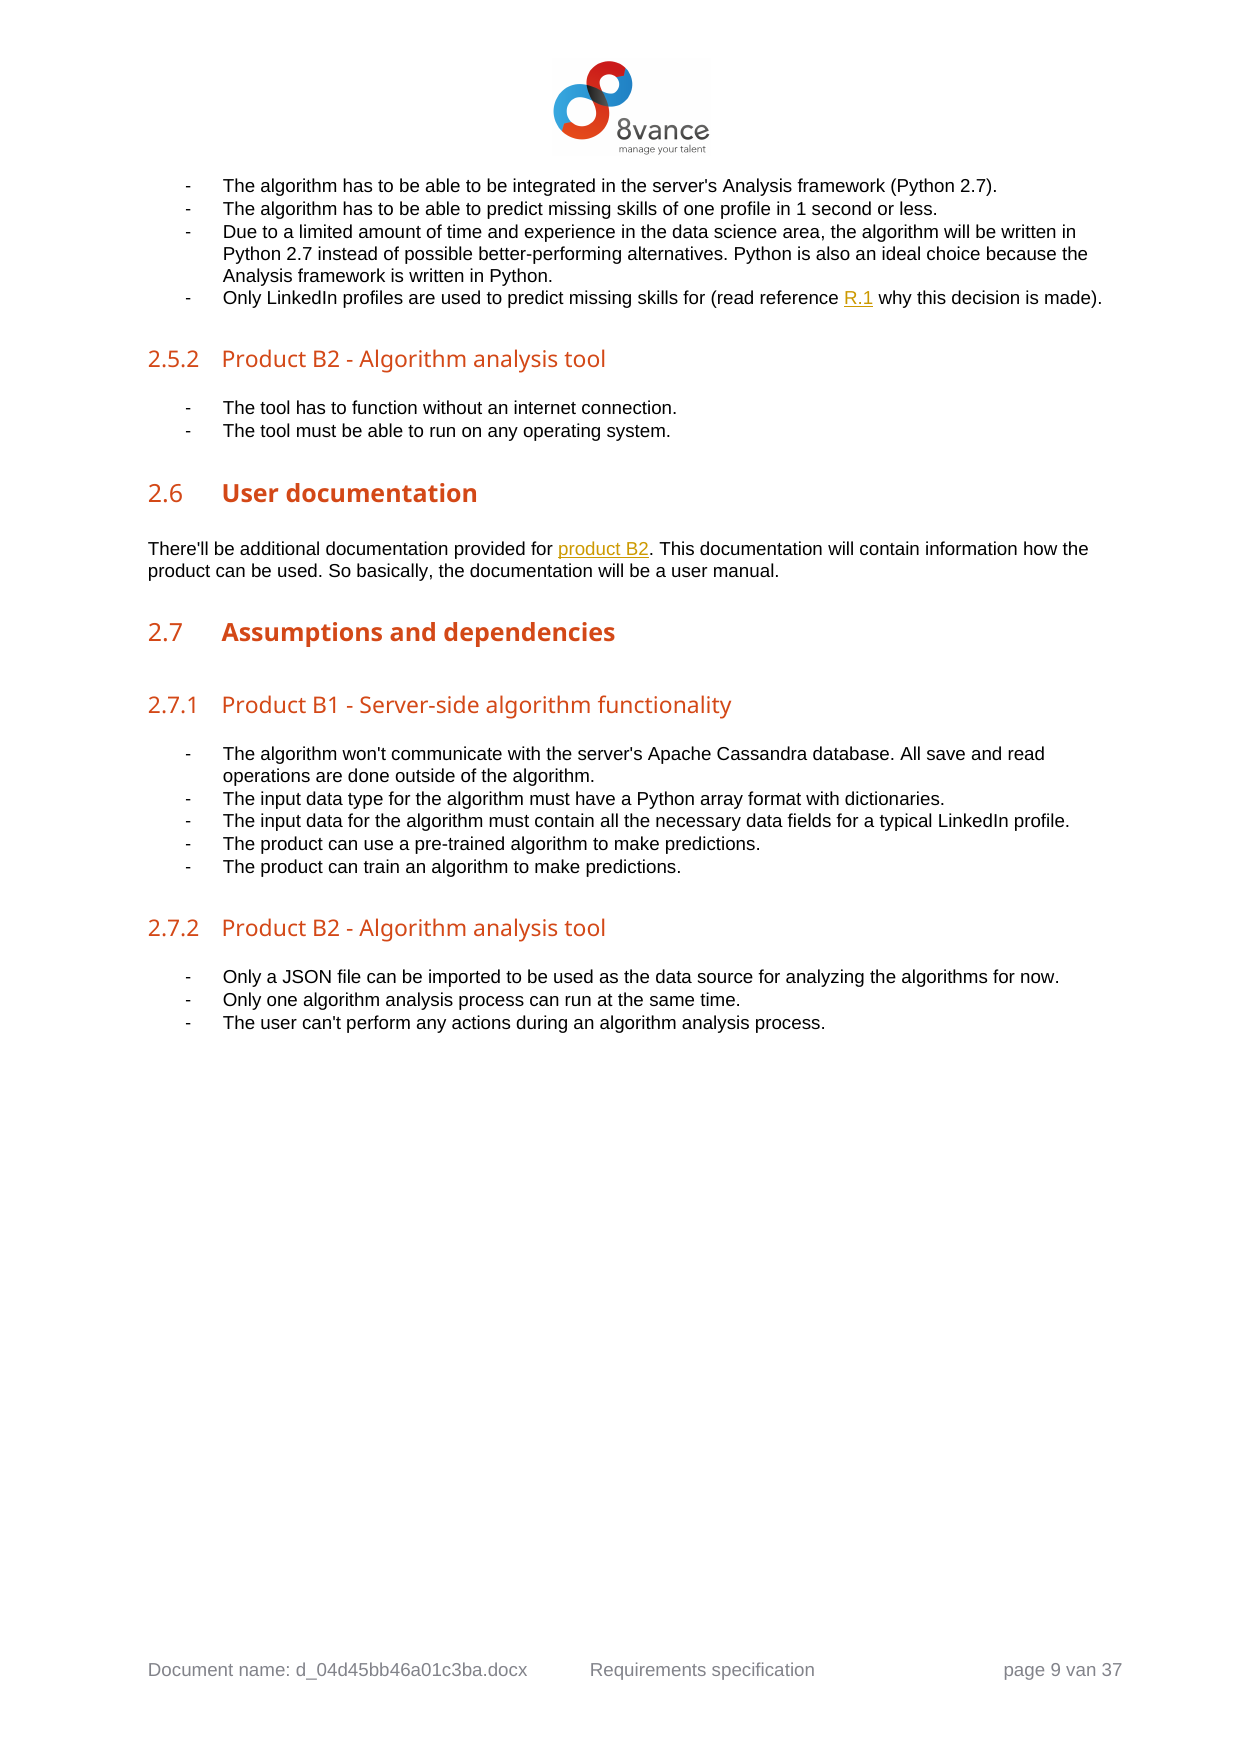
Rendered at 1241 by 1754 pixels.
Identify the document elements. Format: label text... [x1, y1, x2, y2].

list The tool has to function without an internet connection. [185, 396, 1117, 419]
text There'll be additional documentation provided for product B2. This documentation will contain information how the product can be used. So basically, the documentation will be a user manual. [148, 538, 1117, 581]
list The tool must be able to run on any operating system. [185, 419, 1117, 442]
list The algorithm won't communicate with the server's Apache Cassandra database. All save and read operations are done outside of the algorithm. [185, 742, 1117, 787]
list The input data type for the algorithm must have a Python array format with dictionaries. [185, 787, 1117, 809]
list Only LinkedIn profiles are used to predict missing skills for (read reference R.1 why this decision is made). [185, 286, 1117, 309]
list The product can use a pre-trained algorithm to make predictions. [185, 832, 1117, 855]
subtitle User documentation [148, 476, 1117, 510]
list Only a JSON file can be imported to be used as the data source for analyzing the algorithms for now. [185, 965, 1117, 988]
picture [551, 58, 712, 156]
list The user can't perform any actions during an algorithm analysis process. [185, 1011, 1117, 1034]
subtitle Product B2 - Algorithm analysis tool [148, 912, 1117, 944]
list The algorithm has to be able to be integrated in the server's Analysis framework (Python 2.7). [185, 174, 1117, 197]
list Due to a limited amount of time and experience in the data science area, the algorithm will be written in Python 2.7 instead of possible better-performing alternatives. Python is also an ideal choice because the Analysis framework is written in Python. [185, 220, 1117, 286]
list The algorithm has to be able to predict missing skills of one profile in 1 second or less. [185, 197, 1117, 220]
subtitle Assumptions and dependencies [148, 615, 1117, 649]
list The product can train an algorithm to make predictions. [185, 855, 1117, 878]
subtitle Product B2 - Algorithm analysis tool [148, 343, 1117, 374]
list The input data for the algorithm must contain all the necessary data fields for a typical LinkedIn profile. [185, 809, 1117, 832]
list Only one algorithm analysis process can run at the same time. [185, 988, 1117, 1011]
subtitle Product B1 - Server-side algorithm functionality [148, 689, 1117, 721]
